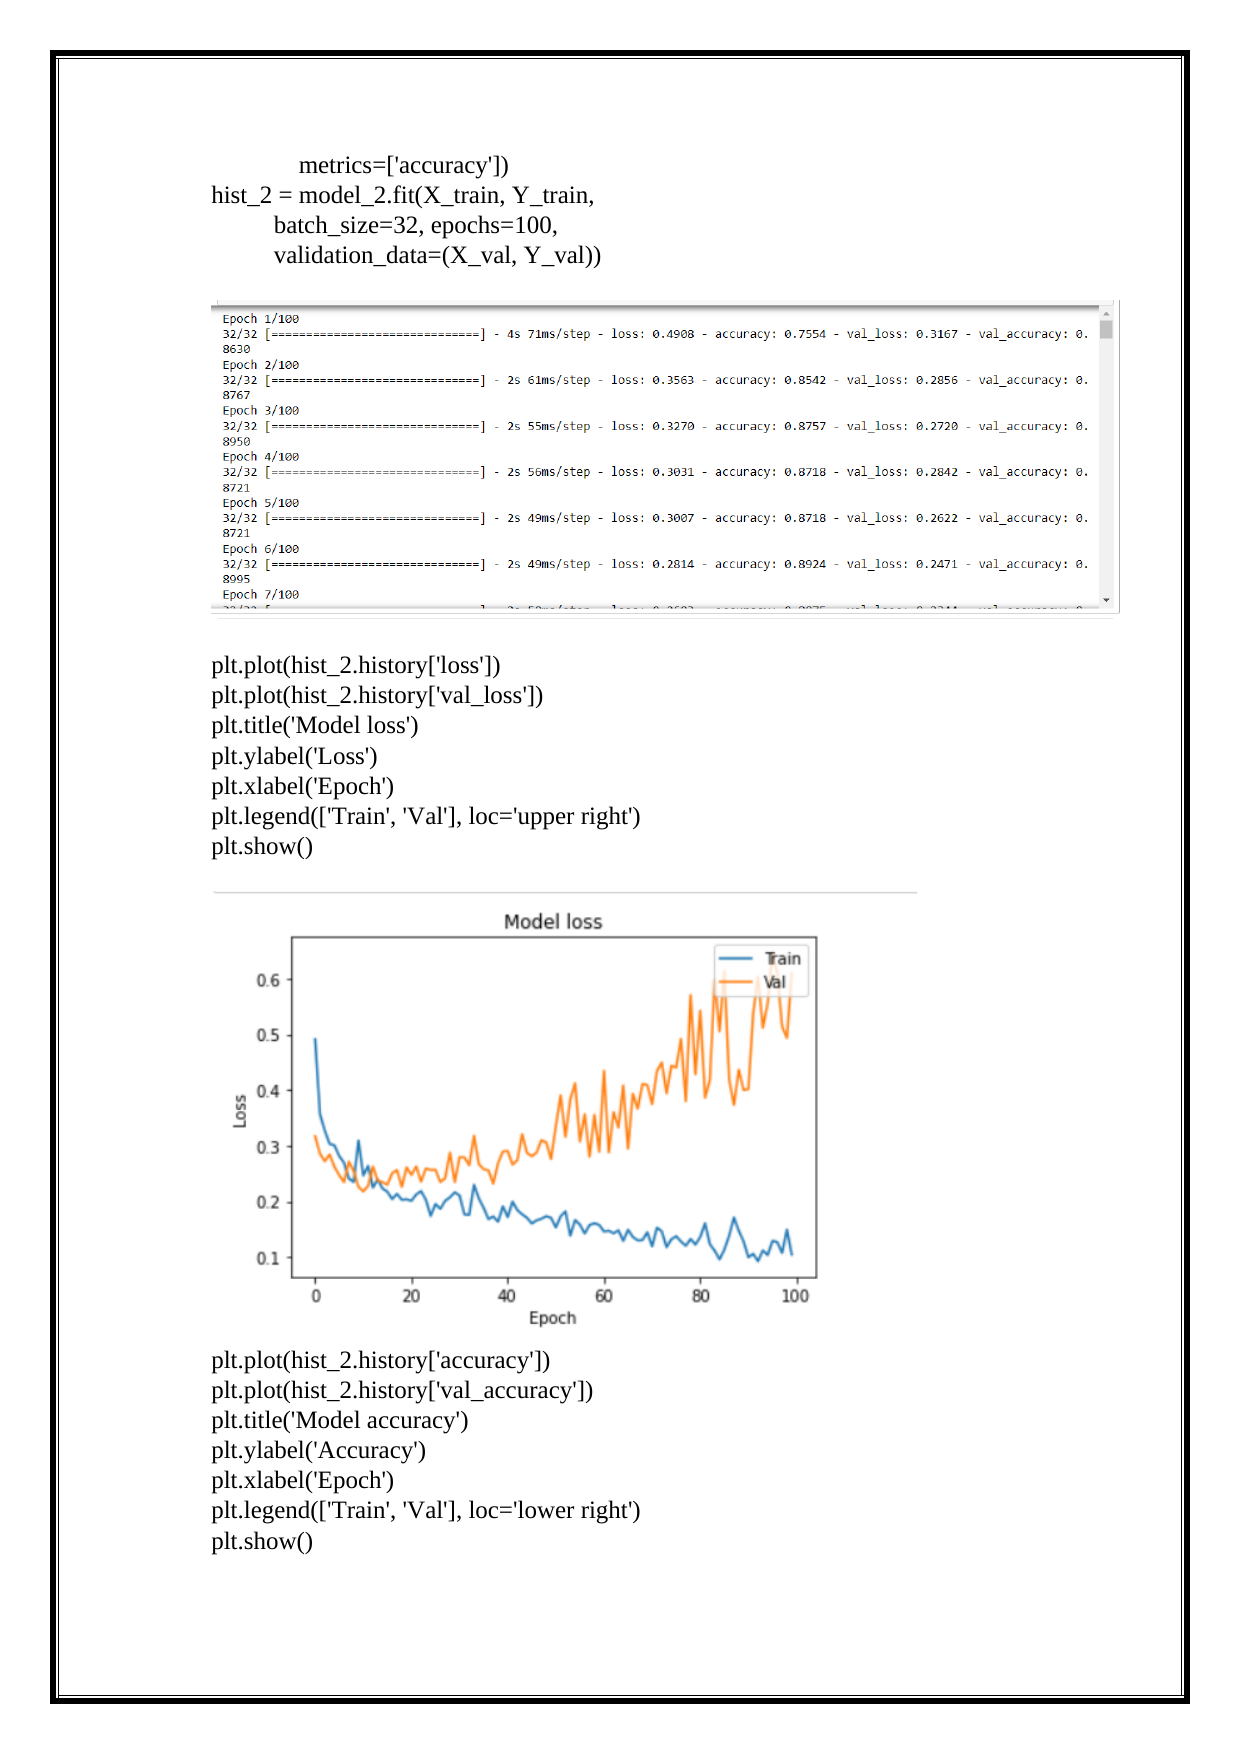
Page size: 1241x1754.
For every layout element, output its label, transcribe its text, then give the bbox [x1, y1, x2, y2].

list plt.legend(['Train', 'Val'], loc='lower right') [211, 1496, 1090, 1524]
list batch_size=32, epochs=100, [211, 210, 1090, 239]
list validation_data=(X_val, Y_val)) [211, 240, 1090, 269]
list plt.plot(hist_2.history['val_accuracy']) [211, 1375, 1090, 1404]
list plt.plot(hist_2.history['loss']) [211, 650, 1090, 679]
list plt.xlabel('Epoch') [211, 771, 1090, 799]
list plt.show() [211, 831, 1090, 860]
list plt.ylabel('Accuracy') [211, 1435, 1090, 1464]
list plt.show() [211, 1526, 1090, 1554]
list hist_2 = model_2.fit(X_train, Y_train, [211, 180, 1090, 209]
list plt.plot(hist_2.history['accuracy']) [211, 1345, 1090, 1374]
list plt.legend(['Train', 'Val'], loc='upper right') [211, 801, 1090, 830]
list plt.title('Model accuracy') [211, 1405, 1090, 1434]
picture [211, 300, 1128, 619]
list plt.xlabel('Epoch') [211, 1466, 1090, 1494]
list plt.plot(hist_2.history['val_loss']) [211, 681, 1090, 709]
picture [211, 891, 918, 1344]
list plt.ylabel('Loss') [211, 741, 1090, 769]
list metrics=['accuracy']) [211, 150, 1090, 179]
list plt.title('Model loss') [211, 711, 1090, 739]
